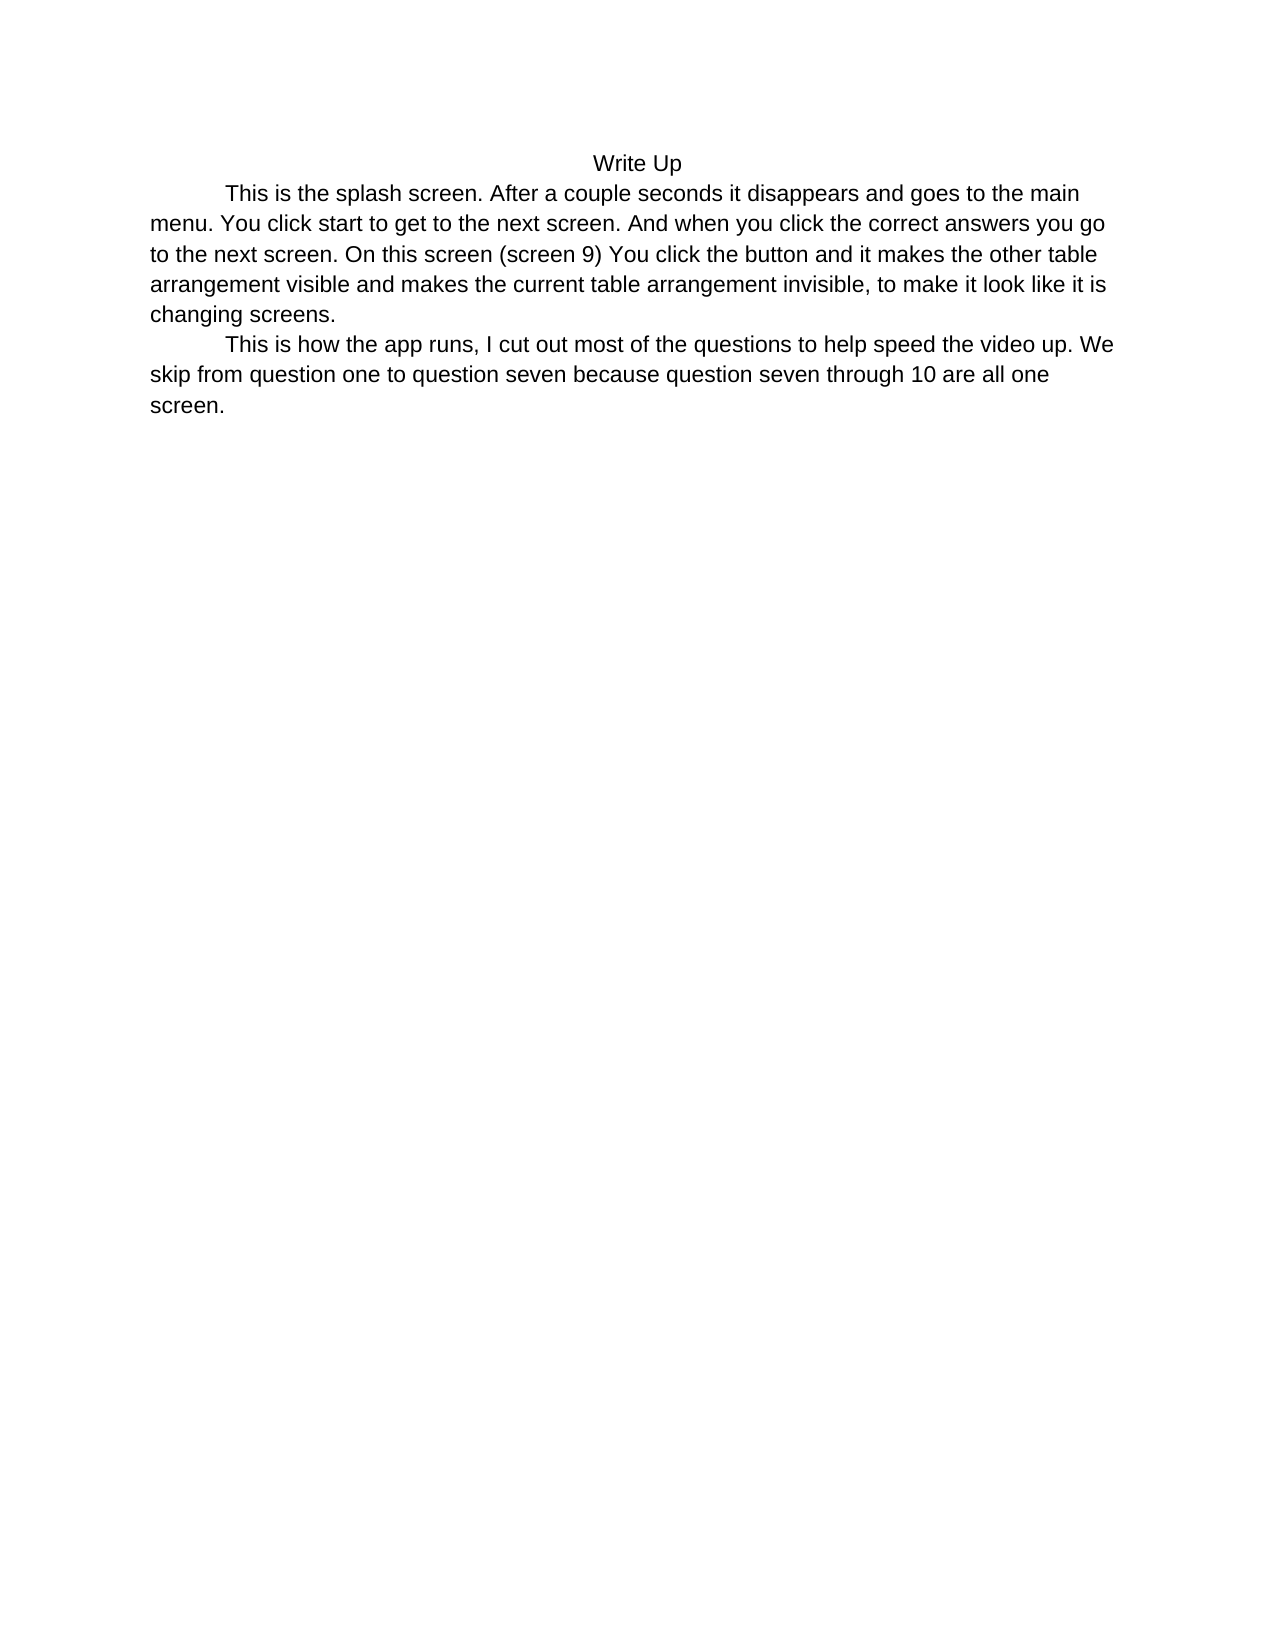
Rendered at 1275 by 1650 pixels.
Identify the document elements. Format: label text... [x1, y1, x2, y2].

text This is the splash screen. After a couple seconds it disappears and goes to the main menu. You click start to get to the next screen. And when you click the correct answers you go to the next screen. On this screen (screen 9) You click the button and it makes the other table arrangement visible and makes the current table arrangement invisible, to make it look like it is changing screens. [150, 180, 1125, 327]
text Write Up [150, 150, 1125, 176]
text This is how the app runs, I cut out most of the questions to help speed the video up. We skip from question one to question seven because question seven through 10 are all one screen. [150, 331, 1125, 418]
